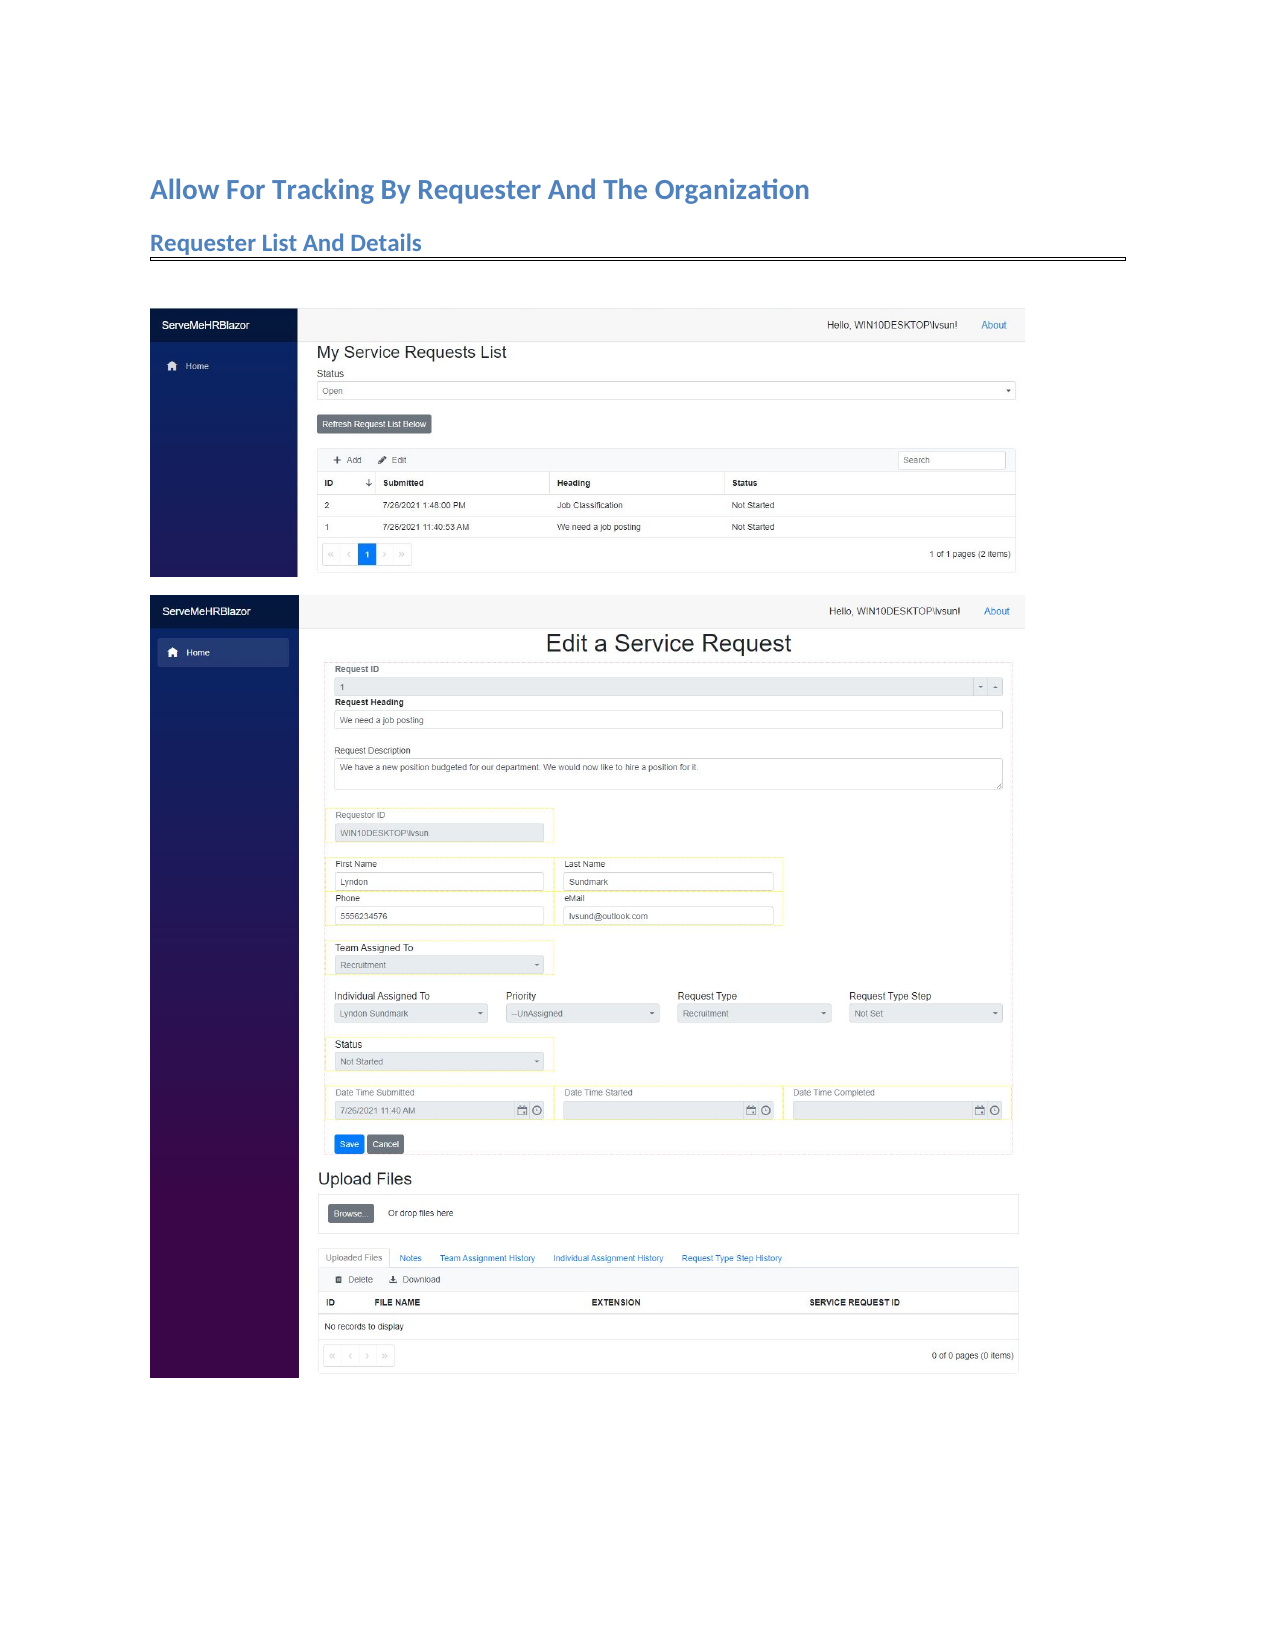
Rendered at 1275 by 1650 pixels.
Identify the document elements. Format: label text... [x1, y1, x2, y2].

subtitle Requester List And Details [150, 227, 1125, 257]
picture [150, 307, 1025, 577]
picture [150, 595, 1025, 1378]
subtitle Allow For Tracking By Requester And The Organization [150, 171, 1125, 206]
